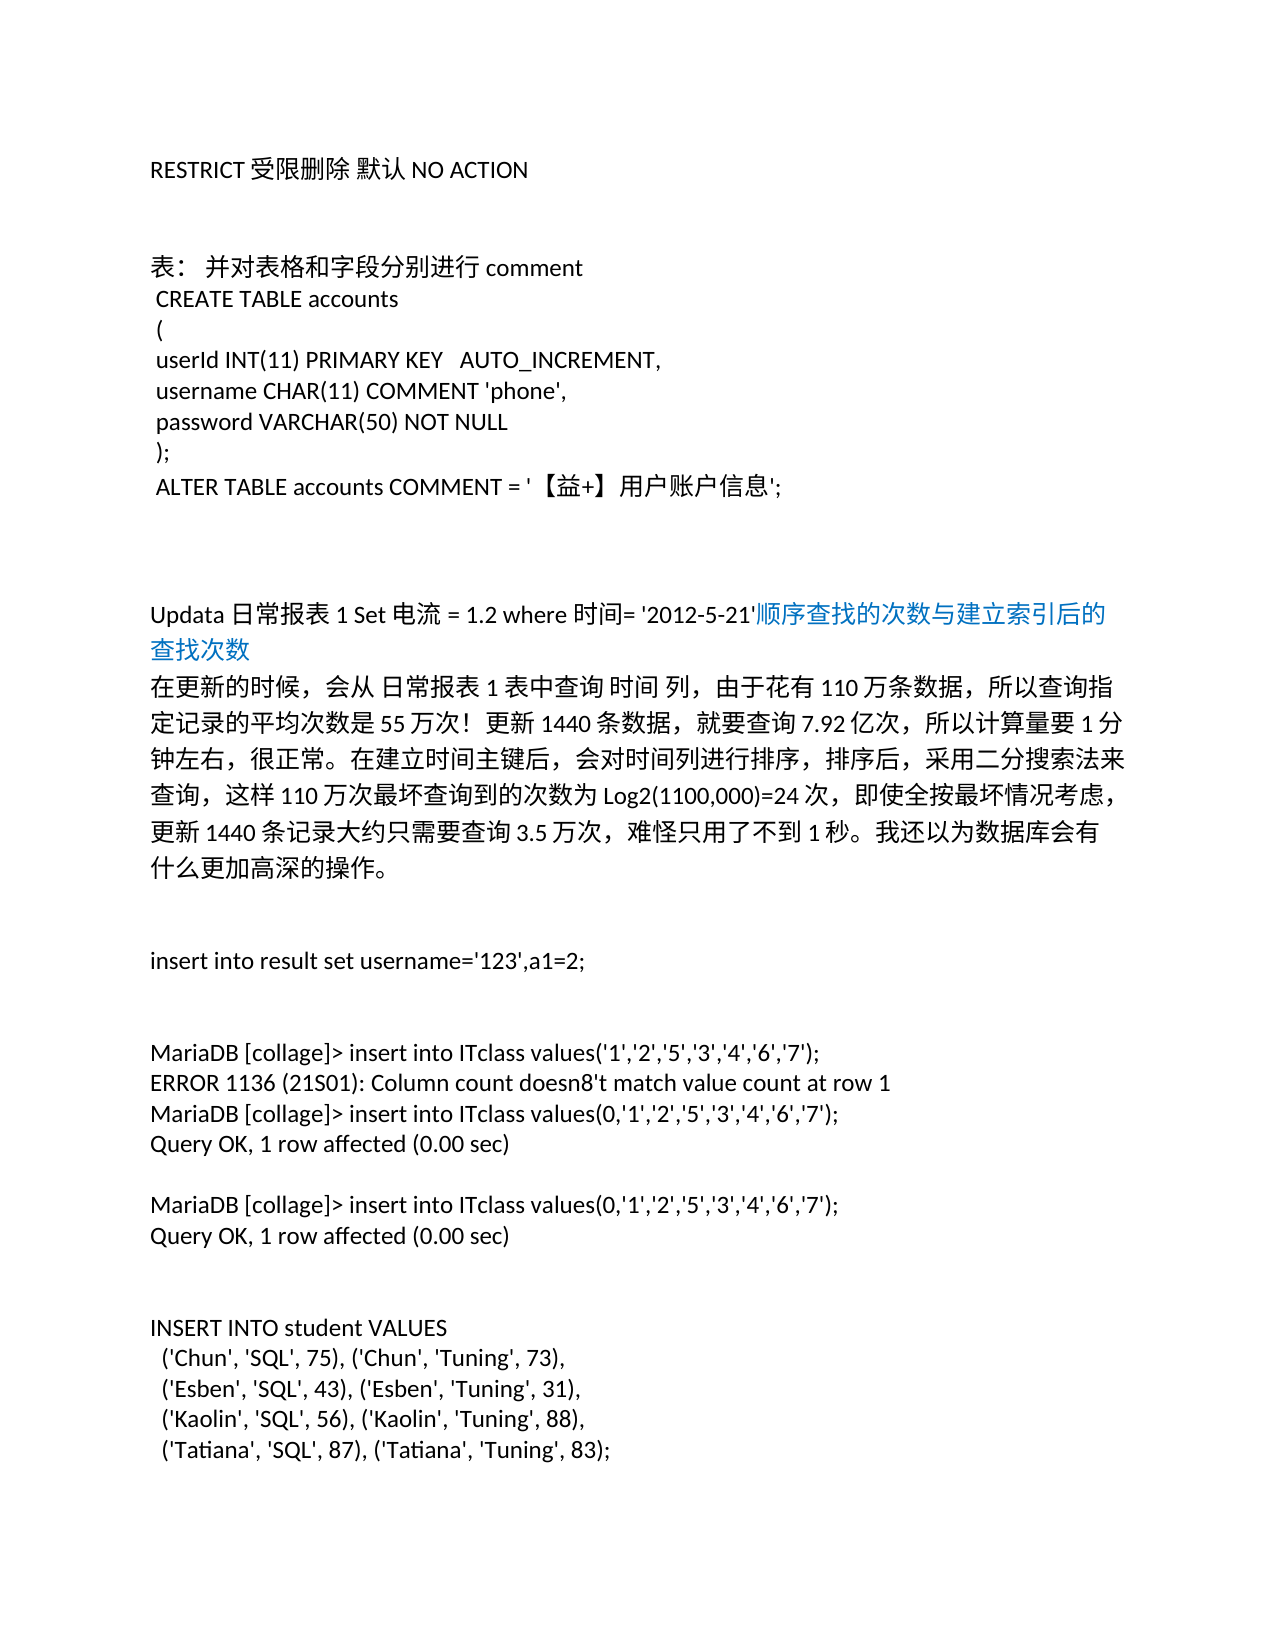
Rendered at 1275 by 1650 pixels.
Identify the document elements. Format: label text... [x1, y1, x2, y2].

text password VARCHAR(50) NOT NULL [150, 406, 1125, 436]
text ('Kaolin', 'SQL', 56), ('Kaolin', 'Tuning', 88), [150, 1403, 1125, 1434]
text ALTER TABLE accounts COMMENT = '【益+】用户账户信息'; [150, 467, 1125, 503]
text Query OK, 1 row affected (0.00 sec) [150, 1220, 1125, 1251]
text username CHAR(11) COMMENT 'phone', [150, 375, 1125, 406]
text userId INT(11) PRIMARY KEY AUTO_INCREMENT, [150, 344, 1125, 375]
text ('Tatiana', 'SQL', 87), ('Tatiana', 'Tuning', 83); [150, 1434, 1125, 1464]
text MariaDB [collage]> insert into ITclass values('1','2','5','3','4','6','7'); [150, 1037, 1125, 1068]
text ( [150, 314, 1125, 344]
text ERROR 1136 (21S01): Column count doesn8't match value count at row 1 [150, 1068, 1125, 1098]
text MariaDB [collage]> insert into ITclass values(0,'1','2','5','3','4','6','7'); [150, 1190, 1125, 1220]
text CREATE TABLE accounts [150, 283, 1125, 314]
text RESTRICT 受限删除 默认NO ACTION [150, 150, 1125, 186]
text insert into result set username='123',a1=2; [150, 946, 1125, 976]
text 在更新的时候，会从 日常报表1 表中查询 时间 列，由于花有110万条数据，所以查询指定记录的平均次数是55万次！更新1440条数据，就要查询7.92亿次，所以计算量要1分钟左右，很正常。在建立时间主键后，会对时间列进行排序，排序后，采用二分搜索法来查询，这样110万次最坏查询到的次数为Log2(1100,000)=24次，即使全按最坏情况考虑，更新1440条记录大约只需要查询3.5万次，难怪只用了不到1秒。我还以为数据库会有什么更加高深的操作。 [150, 667, 1125, 884]
text 表： 并对表格和字段分别进行comment [150, 247, 1125, 283]
text INSERT INTO student VALUES [150, 1312, 1125, 1342]
text Updata 日常报表1 Set 电流 = 1.2 where 时间= '2012-5-21'顺序查找的次数与建立索引后的查找次数 [150, 594, 1125, 667]
text Query OK, 1 row affected (0.00 sec) [150, 1129, 1125, 1159]
text ('Esben', 'SQL', 43), ('Esben', 'Tuning', 31), [150, 1373, 1125, 1403]
text ('Chun', 'SQL', 75), ('Chun', 'Tuning', 73), [150, 1342, 1125, 1373]
text ); [150, 436, 1125, 467]
text MariaDB [collage]> insert into ITclass values(0,'1','2','5','3','4','6','7'); [150, 1098, 1125, 1129]
